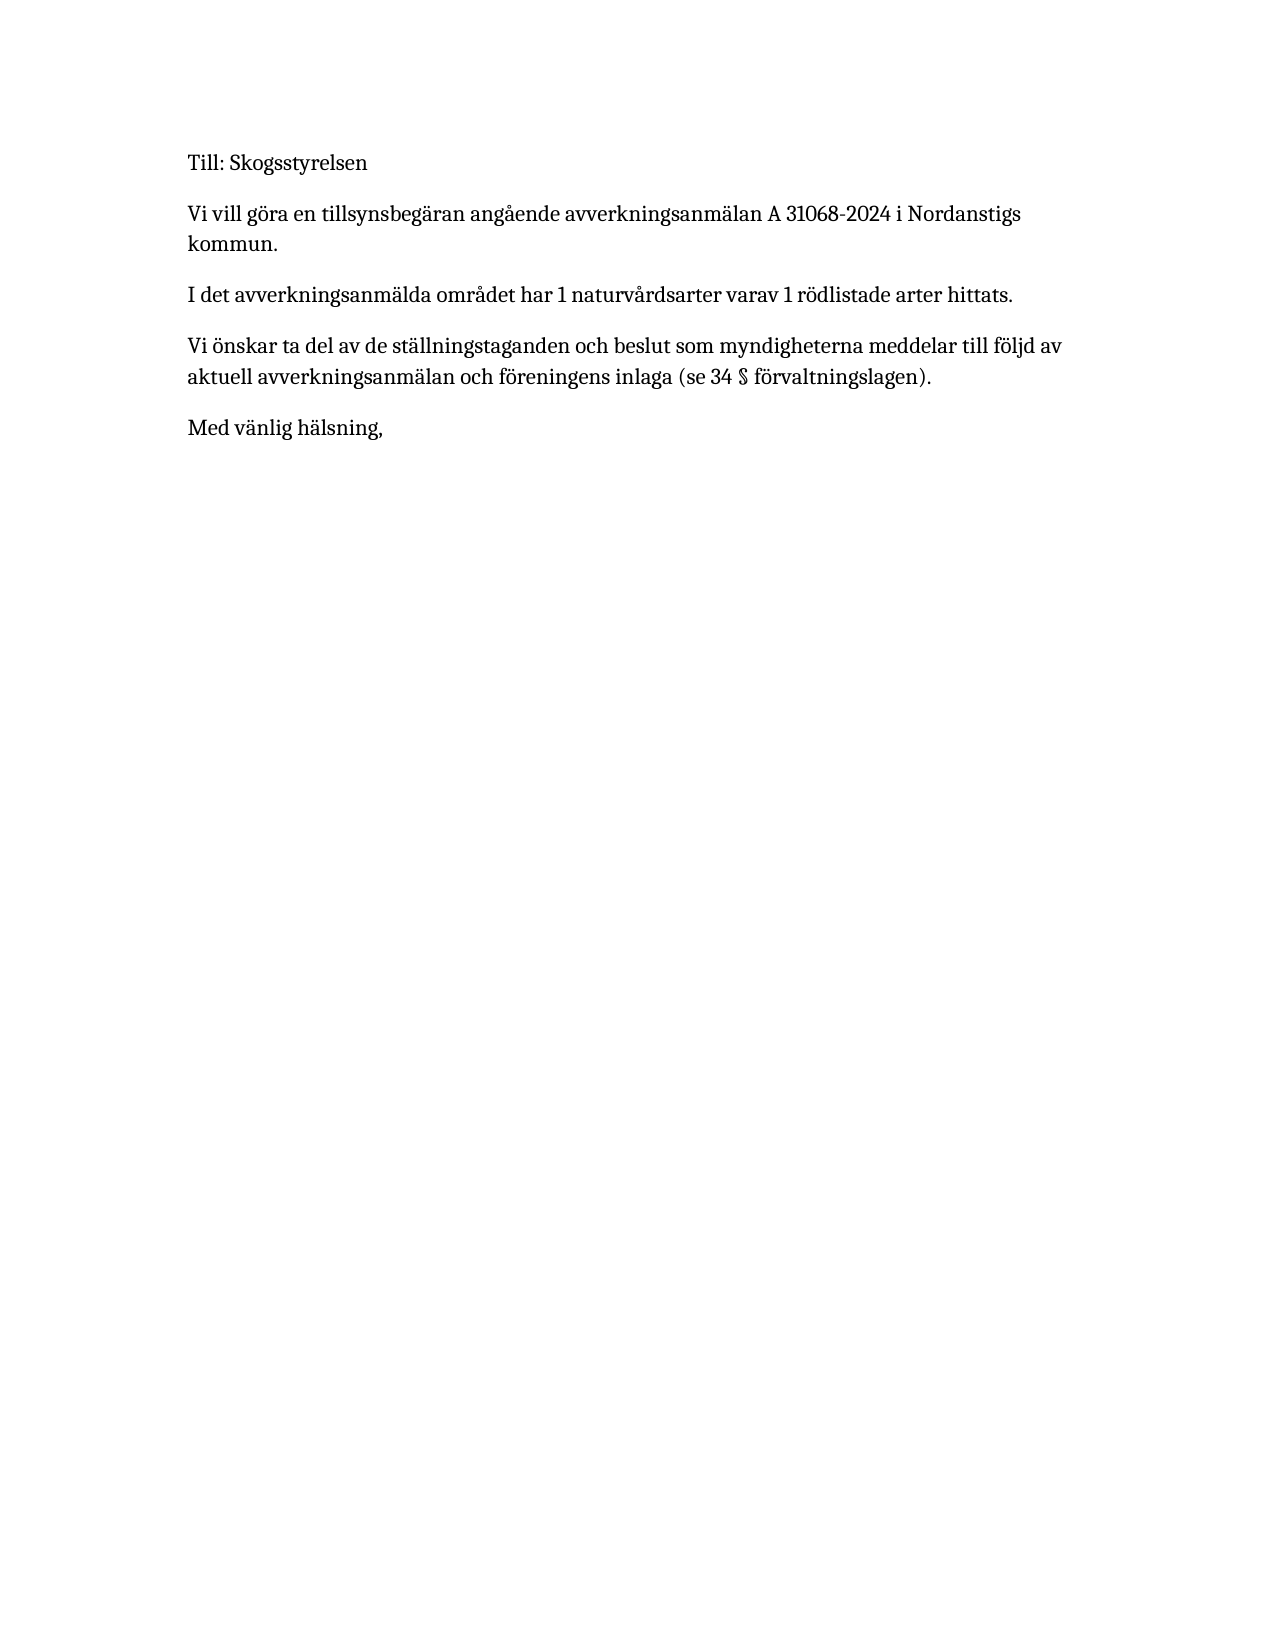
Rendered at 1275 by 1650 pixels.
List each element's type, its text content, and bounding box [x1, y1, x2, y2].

text Med vänlig hälsning, [187, 414, 1087, 471]
text Vi vill göra en tillsynsbegäran angående avverkningsanmälan A 31068-2024 i Nordanstigs kommun. [187, 201, 1087, 258]
text Till: Skogsstyrelsen [187, 150, 1087, 176]
text I det avverkningsanmälda området har 1 naturvårdsarter varav 1 rödlistade arter hittats. [187, 282, 1087, 309]
text Vi önskar ta del av de ställningstaganden och beslut som myndigheterna meddelar till följd av aktuell avverkningsanmälan och föreningens inlaga (se 34 § förvaltningslagen). [187, 333, 1087, 390]
